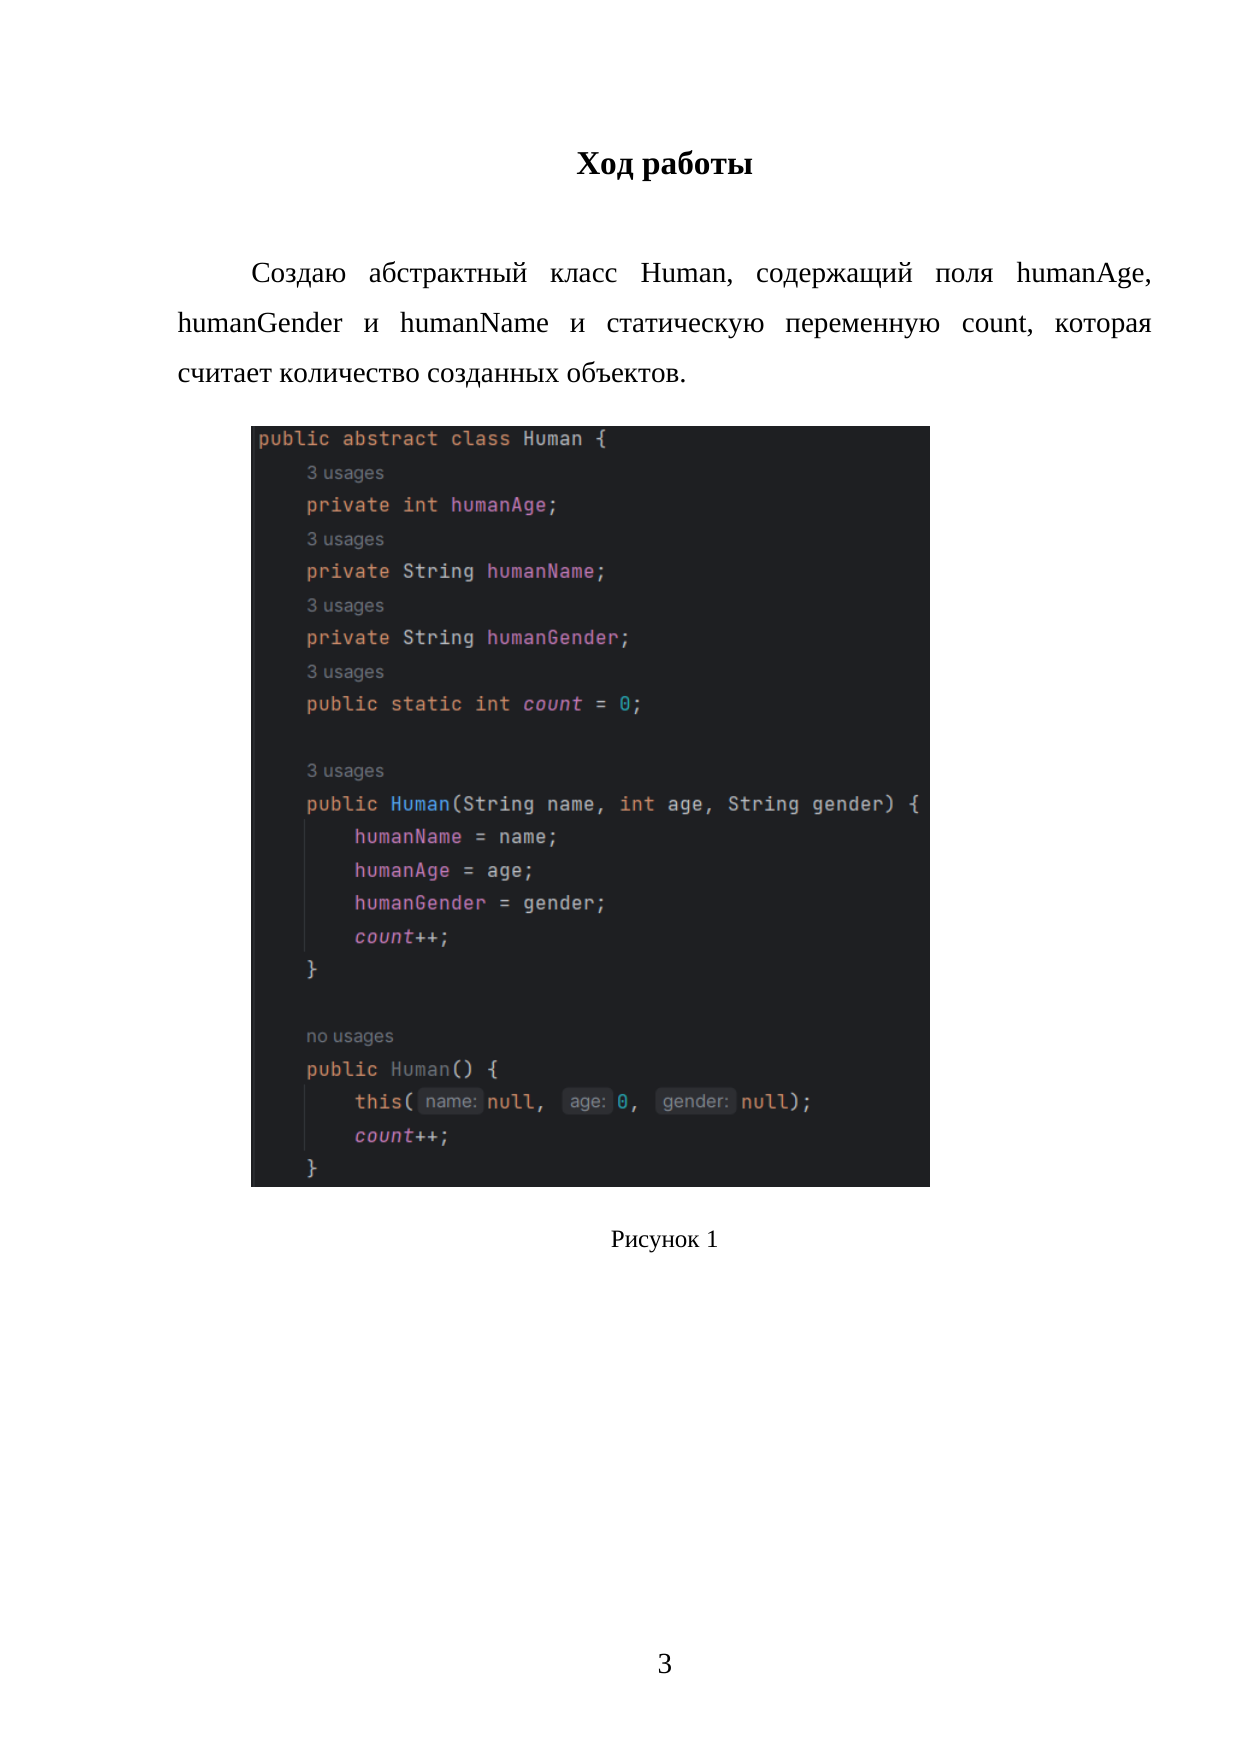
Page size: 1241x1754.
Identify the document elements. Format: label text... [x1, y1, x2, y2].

picture [251, 426, 930, 1187]
subtitle Ход работы [177, 143, 1152, 181]
text Создаю абстрактный класс Human, содержащий поля humanAge, humanGender и humanName и статическую переменную count, которая считает количество созданных объектов. [177, 255, 1152, 389]
text Рисунок 1 [177, 1224, 1152, 1252]
